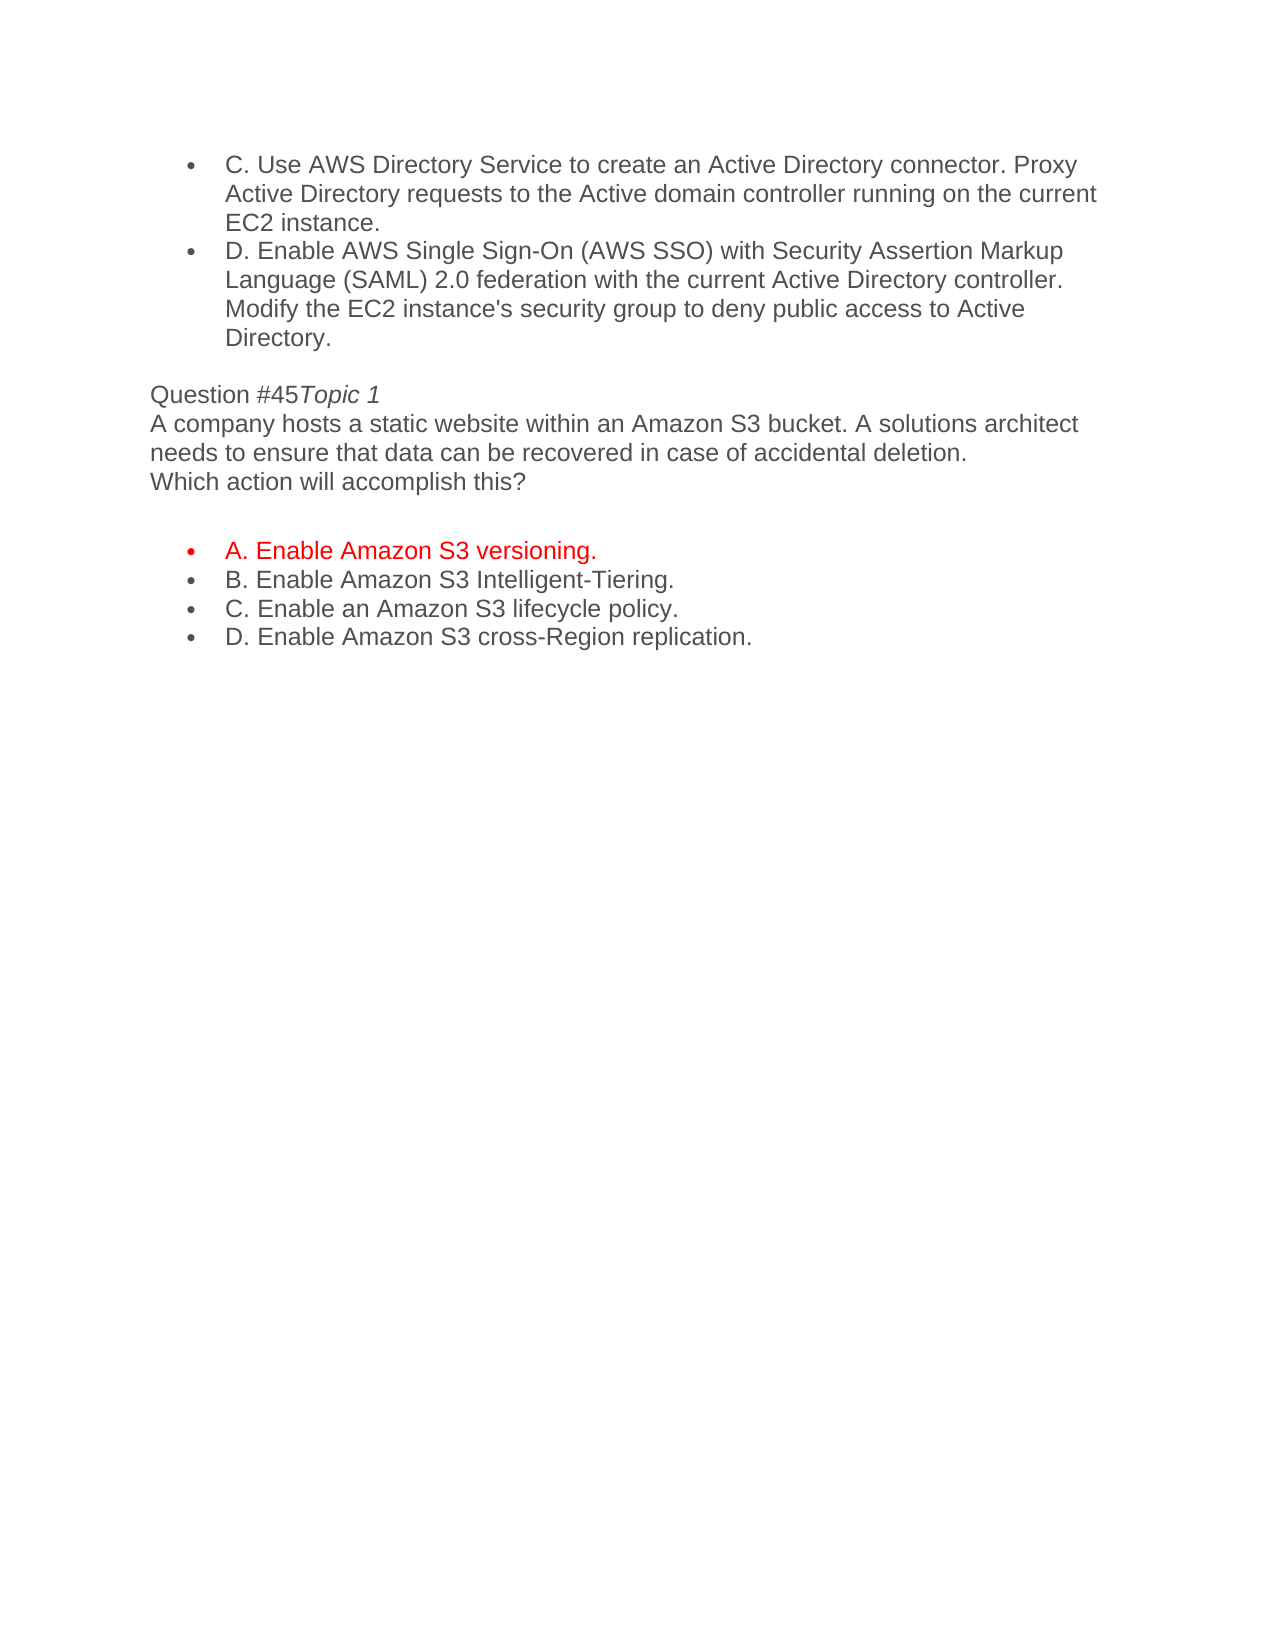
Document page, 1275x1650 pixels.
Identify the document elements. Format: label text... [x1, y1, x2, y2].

list D. Enable AWS Single Sign-On (AWS SSO) with Security Assertion Markup Language (SAML) 2.0 federation with the current Active Directory controller. Modify the EC2 instance's security group to deny public access to Active Directory. [187, 236, 1125, 351]
text A company hosts a static website within an Amazon S3 bucket. A solutions architect needs to ensure that data can be recovered in case of accidental deletion. Which action will accomplish this? [150, 409, 1125, 495]
list C. Use AWS Directory Service to create an Active Directory connector. Proxy Active Directory requests to the Active domain controller running on the current EC2 instance. [187, 150, 1125, 236]
text Question #45Topic 1 [150, 380, 1125, 409]
list A. Enable Amazon S3 versioning. [187, 536, 1125, 565]
list D. Enable Amazon S3 cross-Region replication. [187, 622, 1125, 651]
list B. Enable Amazon S3 Intelligent-Tiering. [187, 565, 1125, 593]
list C. Enable an Amazon S3 lifecycle policy. [187, 593, 1125, 622]
